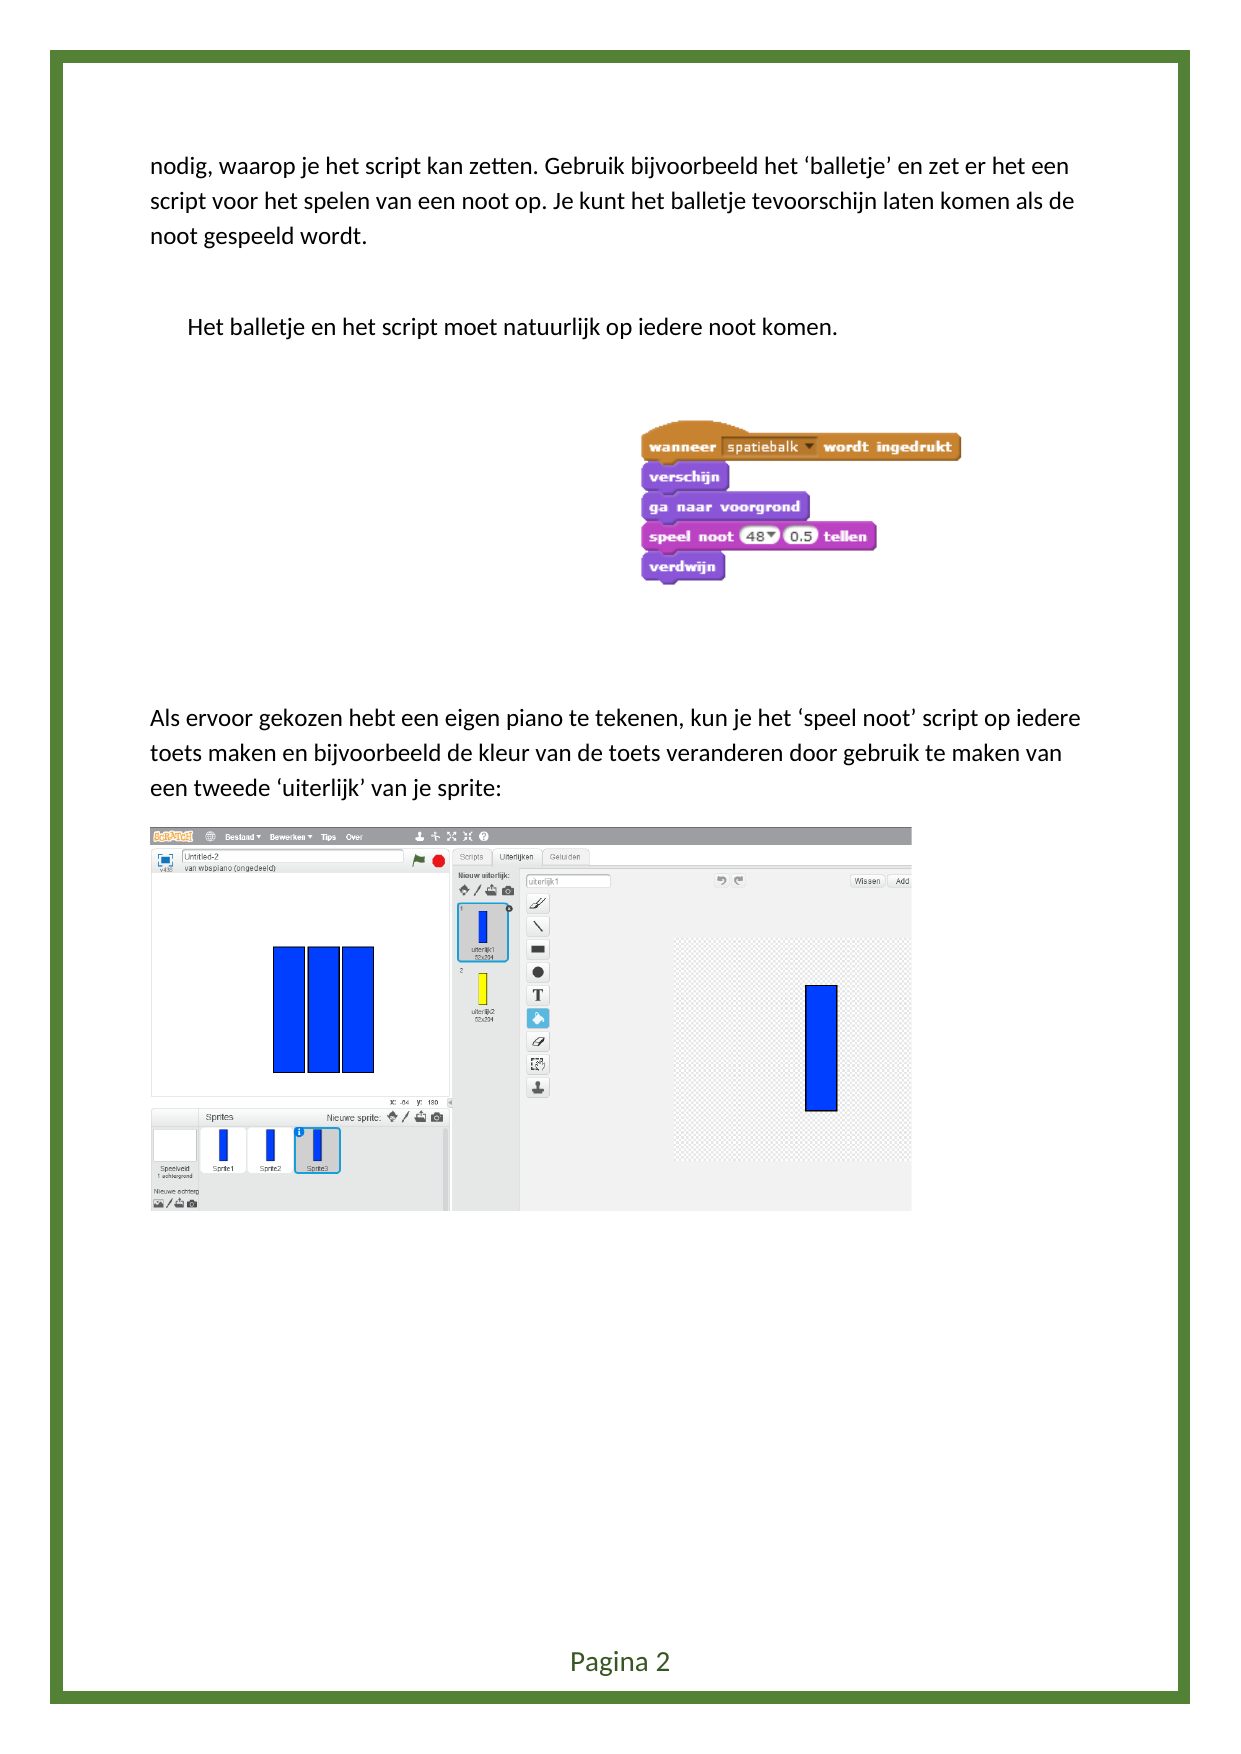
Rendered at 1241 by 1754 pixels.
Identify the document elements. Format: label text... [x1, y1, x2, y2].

picture [629, 400, 982, 600]
text Als ervoor gekozen hebt een eigen piano te tekenen, kun je het ‘speel noot’ script op iedere toets maken en bijvoorbeeld de kleur van de toets veranderen door gebruik te maken van een tweede ‘uiterlijk’ van je sprite: [150, 702, 1090, 802]
picture [150, 827, 912, 1211]
list Het balletje en het script moet natuurlijk op iedere noot komen. [187, 311, 1090, 341]
